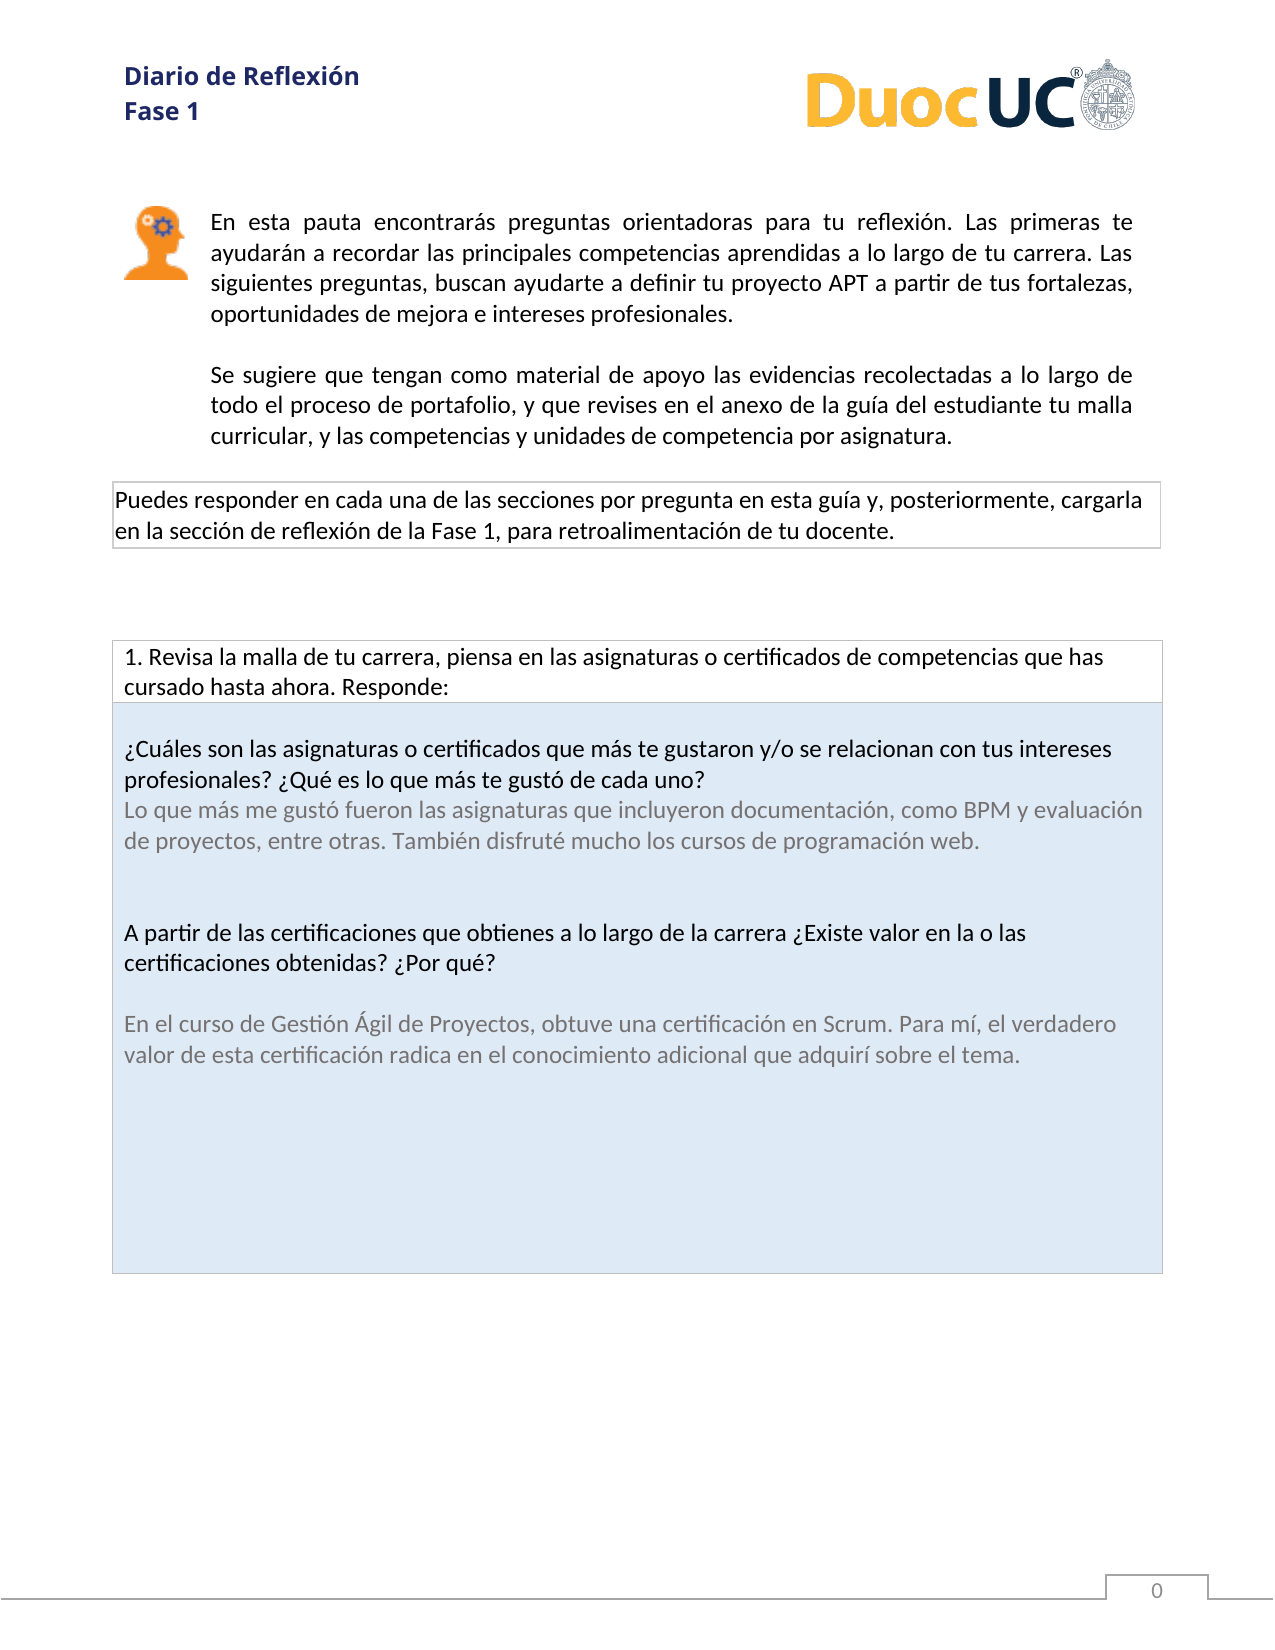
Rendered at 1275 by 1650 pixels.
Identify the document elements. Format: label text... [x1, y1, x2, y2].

table_header En esta pauta encontrarás preguntas orientadoras para tu reflexión. Las primeras te ayudarán a recordar las principales competencias aprendidas a lo largo de tu carrera. Las siguientes preguntas, buscan ayudarte a definir tu proyecto APT a partir de tus fortalezas, oportunidades de mejora e intereses profesionales. Se sugiere que tengan como material de apoyo las evidencias recolectadas a lo largo de todo el proceso de portafolio, y que revises en el anexo de la guía del estudiante tu malla curricular, y las competencias y unidades de competencia por asignatura. [199, 207, 1146, 451]
table_header 1. Revisa la malla de tu carrera, piensa en las asignaturas o certificados de competencias que has cursado hasta ahora. Responde: [113, 641, 1162, 702]
picture [807, 59, 1135, 130]
table_header [112, 207, 199, 451]
table_cell ¿Cuáles son las asignaturas o certificados que más te gustaron y/o se relacionan con tus intereses profesionales? ¿Qué es lo que más te gustó de cada uno? Lo que más me gustó fueron las asignaturas que incluyeron documentación, como BPM y evaluación de proyectos, entre otras. También disfruté mucho los cursos de programación web. A partir de las certificaciones que obtienes a lo largo de la carrera ¿Existe valor en la o las certificaciones obtenidas? ¿Por qué? En el curso de Gestión Ágil de Proyectos, obtuve una certificación en Scrum. Para mí, el verdadero valor de esta certificación radica en el conocimiento adicional que adquirí sobre el tema. [113, 703, 1162, 1273]
table_header Puedes responder en cada una de las secciones por pregunta en esta guía y, posteriormente, cargarla en la sección de reflexión de la Fase 1, para retroalimentación de tu docente. [114, 483, 1160, 547]
